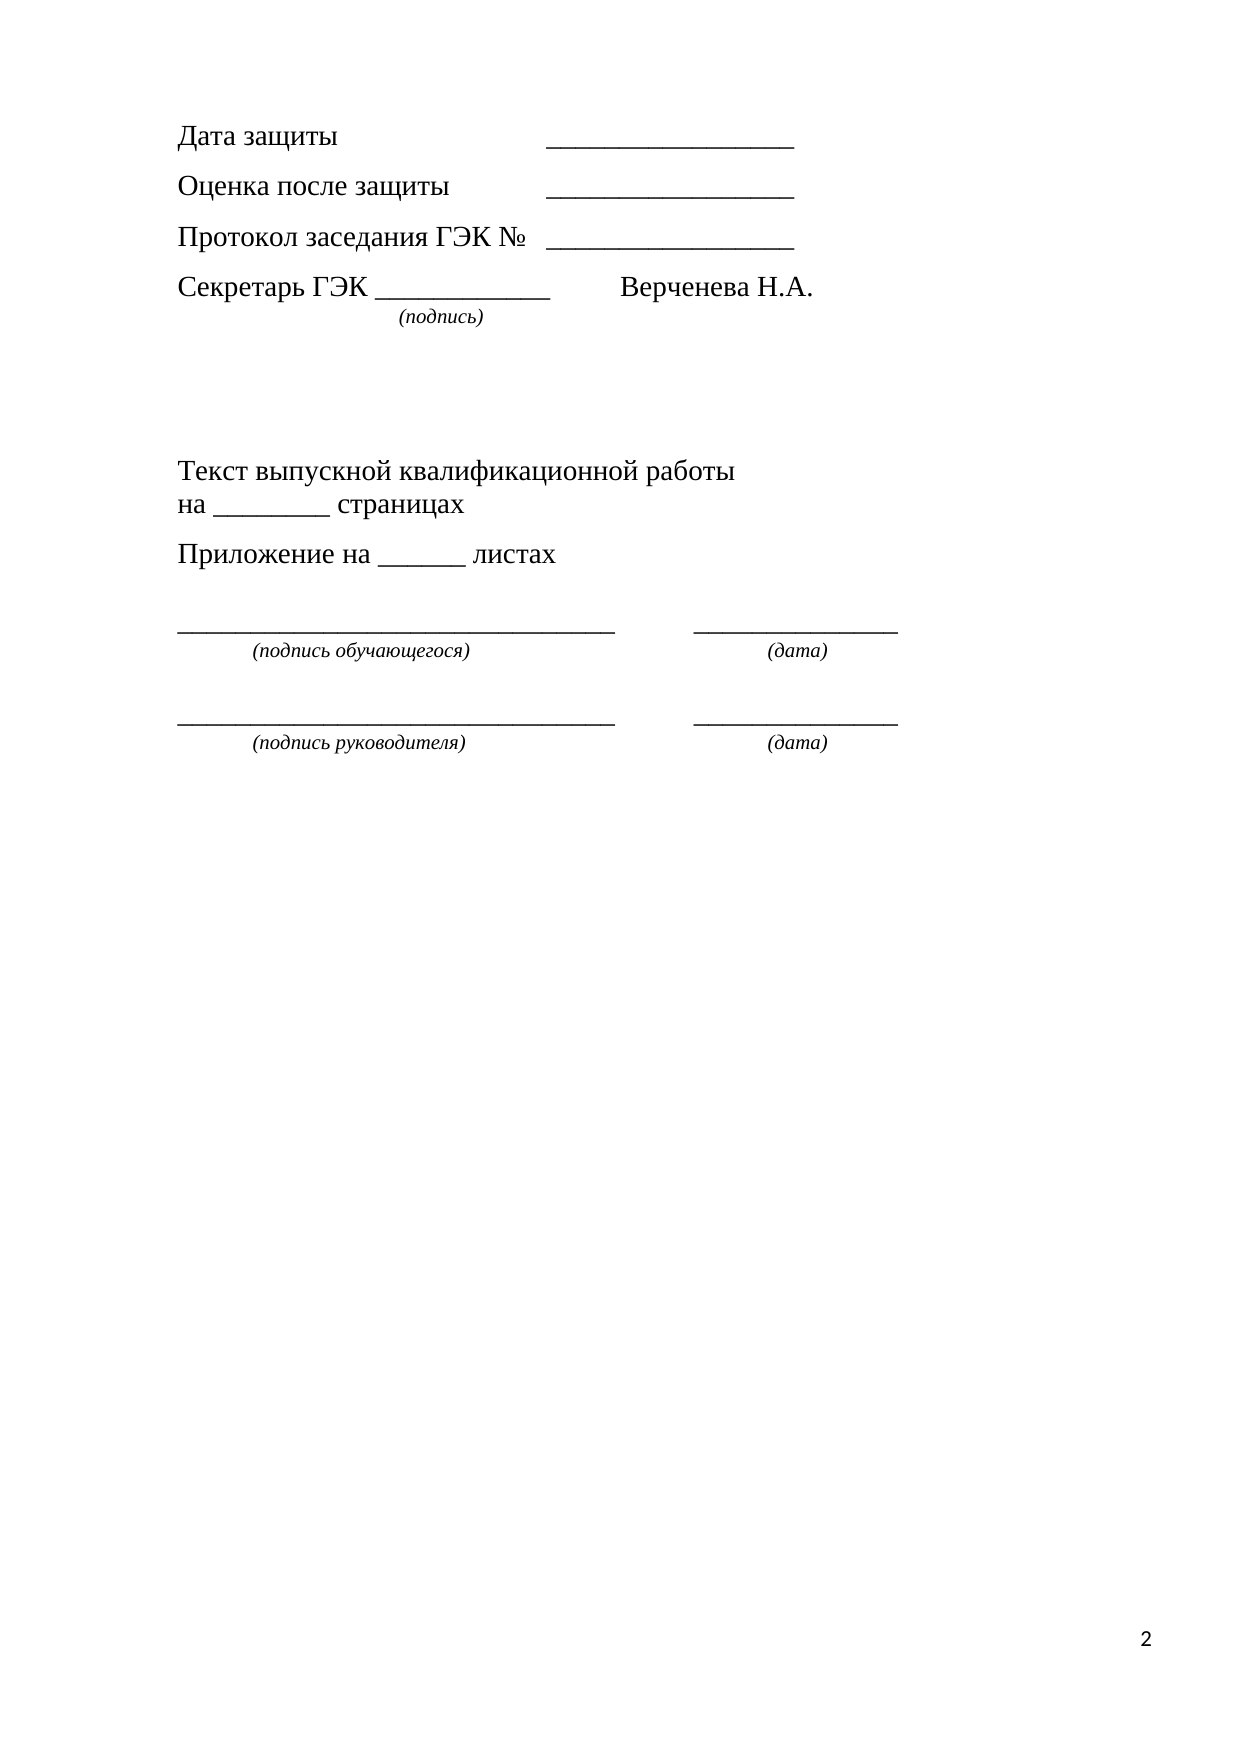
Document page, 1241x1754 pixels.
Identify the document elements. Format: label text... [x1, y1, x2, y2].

text Оценка после защиты _________________ [118, 168, 1152, 202]
text ______________________________ ______________ [118, 696, 1152, 729]
text (подпись обучающегося) (дата) [193, 637, 1152, 662]
text Протокол заседания ГЭК № _________________ [118, 219, 1152, 252]
text Дата защиты _________________ [118, 118, 1152, 152]
text на ________ страницах [118, 486, 1152, 520]
text (подпись) [118, 303, 1152, 328]
text Приложение на ______ листах [177, 536, 1152, 570]
text Текст выпускной квалификационной работы [177, 453, 1152, 486]
text Секретарь ГЭК ____________ Верченева Н.А. [118, 269, 1152, 303]
text (подпись руководителя) (дата) [193, 729, 1152, 754]
text ______________________________ ______________ [118, 603, 1152, 637]
